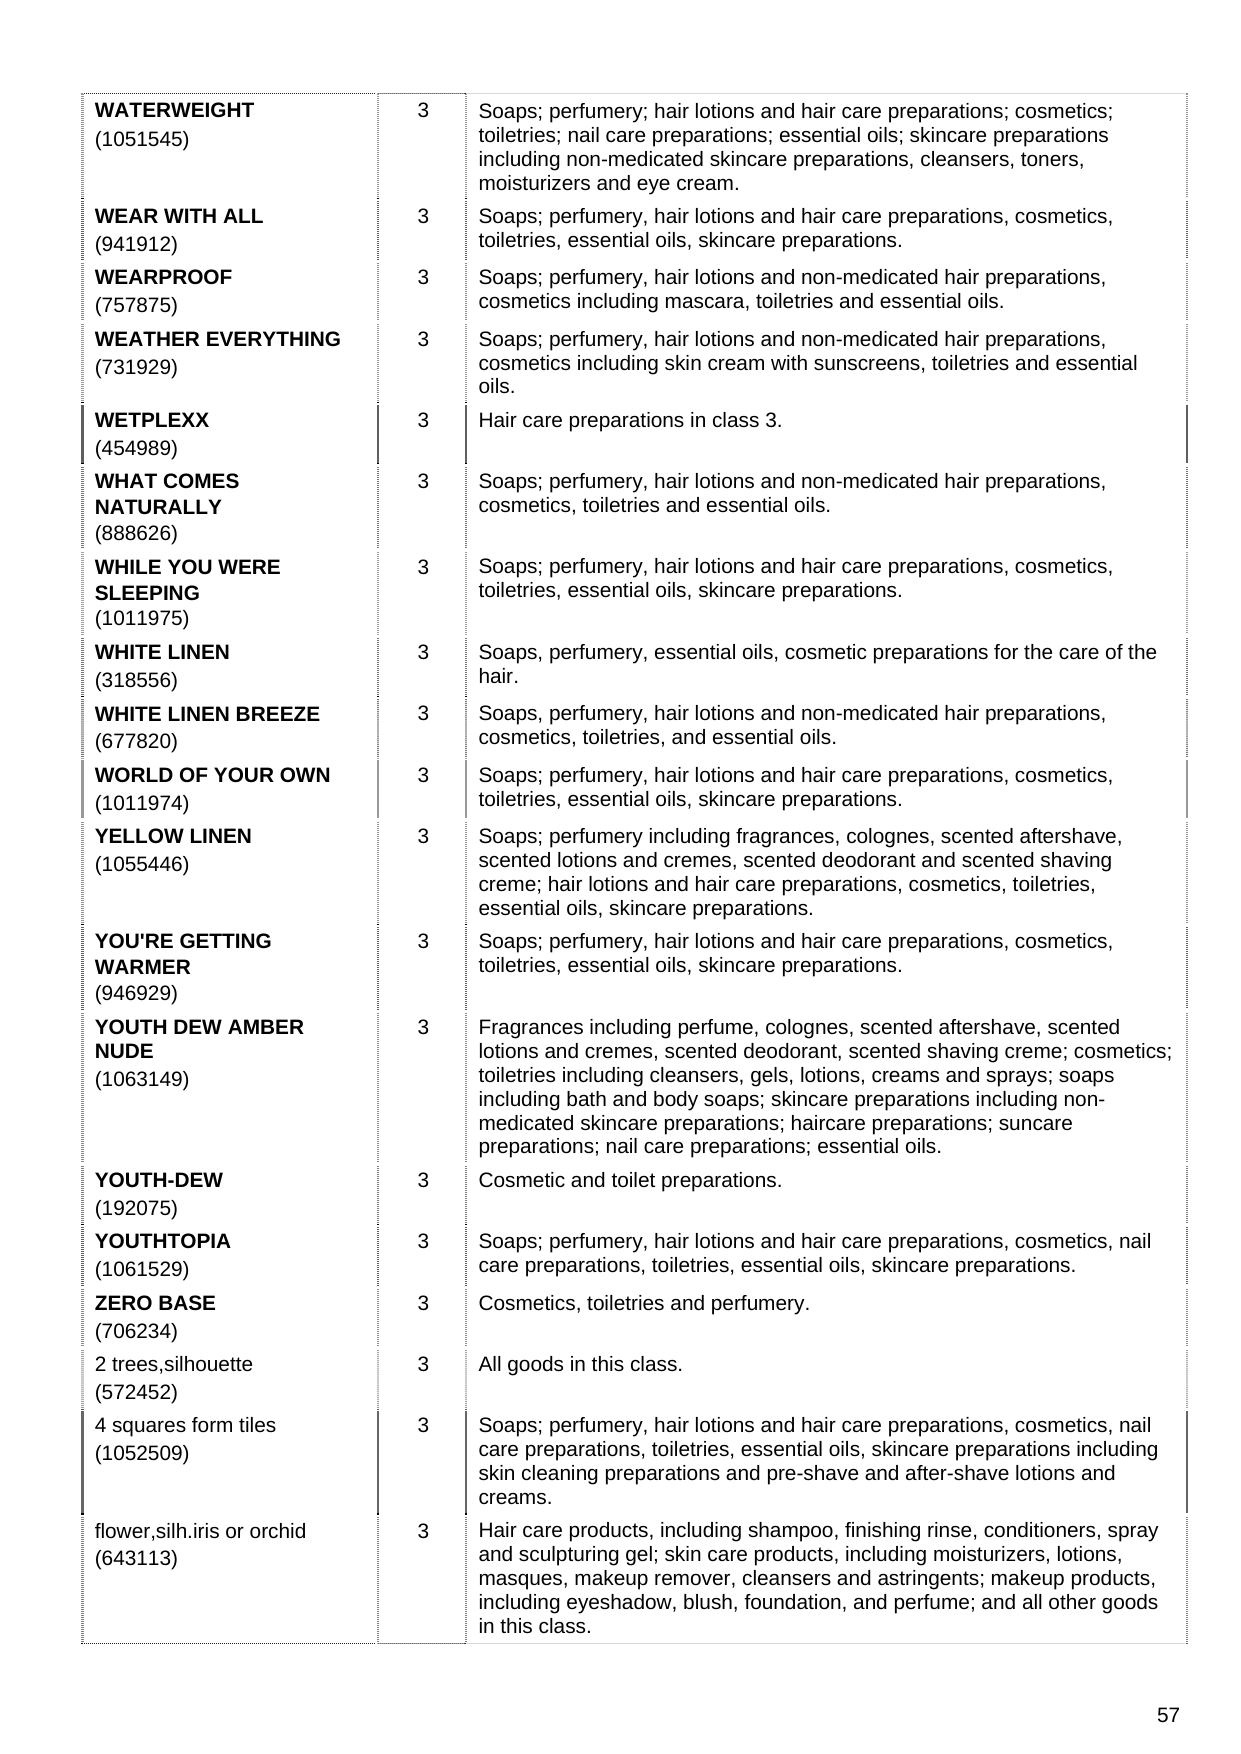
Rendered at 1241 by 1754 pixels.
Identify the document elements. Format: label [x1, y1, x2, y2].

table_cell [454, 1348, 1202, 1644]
picture [80, 91, 1190, 1647]
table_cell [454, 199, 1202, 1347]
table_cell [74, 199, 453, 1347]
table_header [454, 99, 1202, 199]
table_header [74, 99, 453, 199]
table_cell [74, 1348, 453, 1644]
